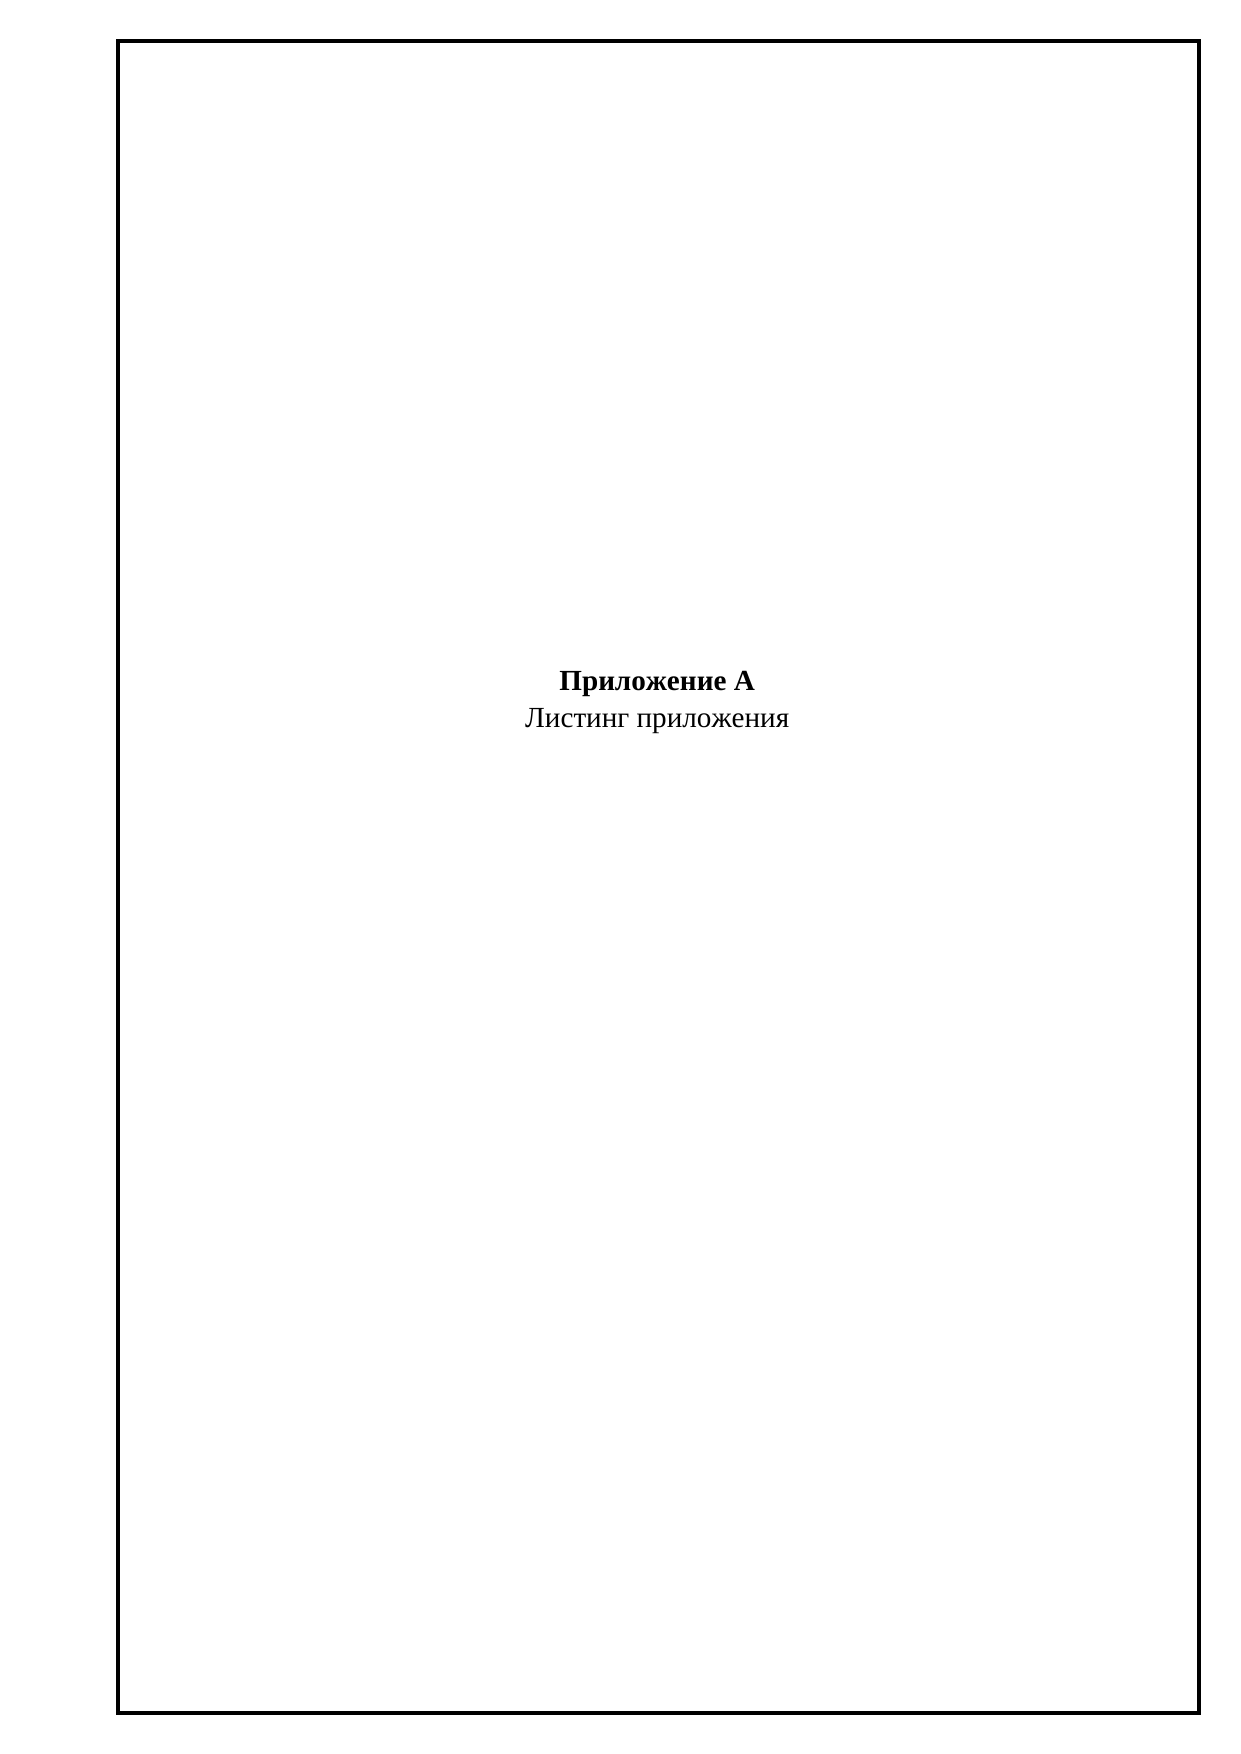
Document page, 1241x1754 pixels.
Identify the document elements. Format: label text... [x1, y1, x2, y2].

list Листинг приложения [148, 698, 1166, 735]
list Приложение А [148, 660, 1166, 698]
